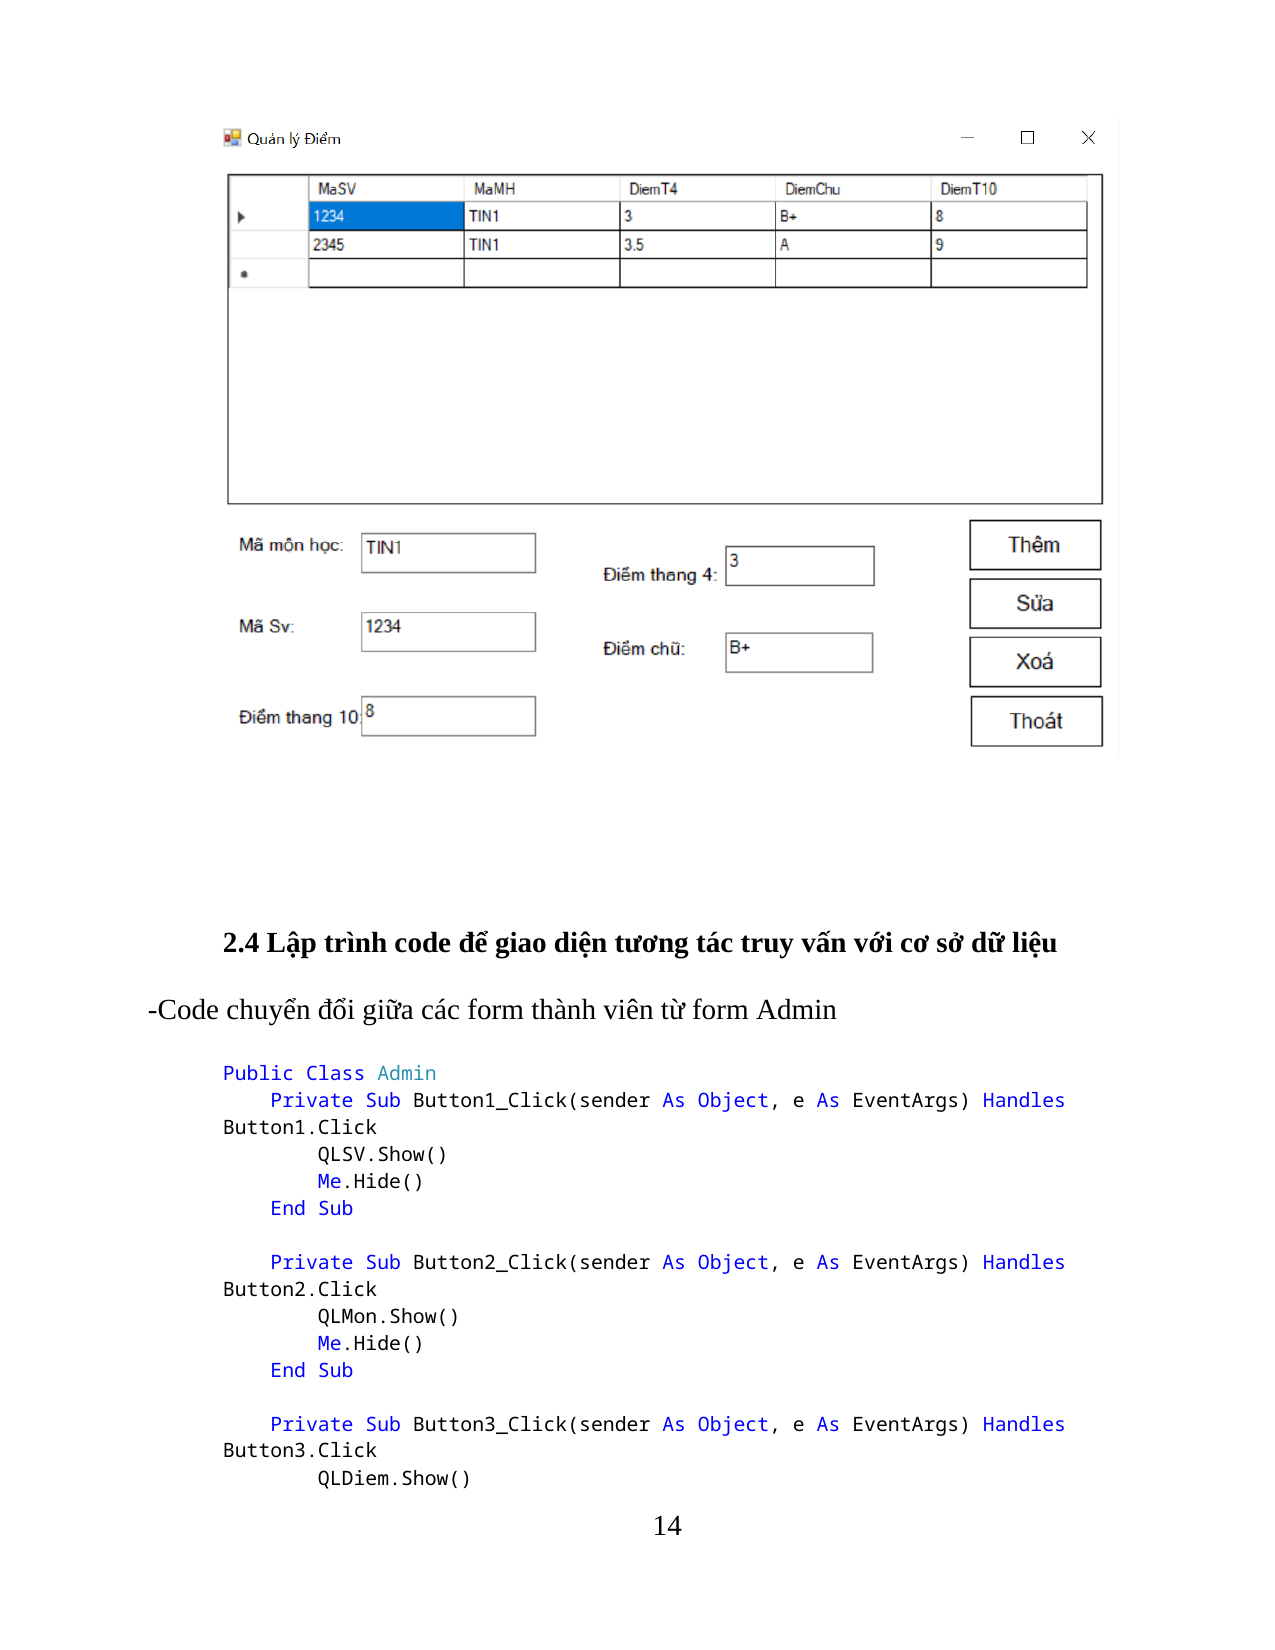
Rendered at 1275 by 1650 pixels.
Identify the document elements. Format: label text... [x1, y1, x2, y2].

text QLSV.Show() [223, 1140, 1186, 1167]
text Private Sub Button3_Click(sender As Object, e As EventArgs) Handles Button3.Click [223, 1410, 1186, 1464]
text Me.Hide() [223, 1167, 1186, 1194]
text End Sub [223, 1194, 1186, 1221]
text -Code chuyển đổi giữa các form thành viên từ form Admin [148, 992, 1186, 1026]
text QLMon.Show() [223, 1302, 1186, 1329]
text Me.Hide() [223, 1329, 1186, 1356]
text Private Sub Button2_Click(sender As Object, e As EventArgs) Handles Button2.Click [223, 1248, 1186, 1302]
text QLDiem.Show() [223, 1464, 1186, 1491]
text 2.4 Lập trình code để giao diện tương tác truy vấn với cơ sở dữ liệu [148, 925, 1186, 958]
picture [216, 118, 1119, 758]
text Public Class Admin [223, 1059, 1186, 1086]
text End Sub [223, 1356, 1186, 1383]
text Private Sub Button1_Click(sender As Object, e As EventArgs) Handles Button1.Click [223, 1086, 1186, 1140]
